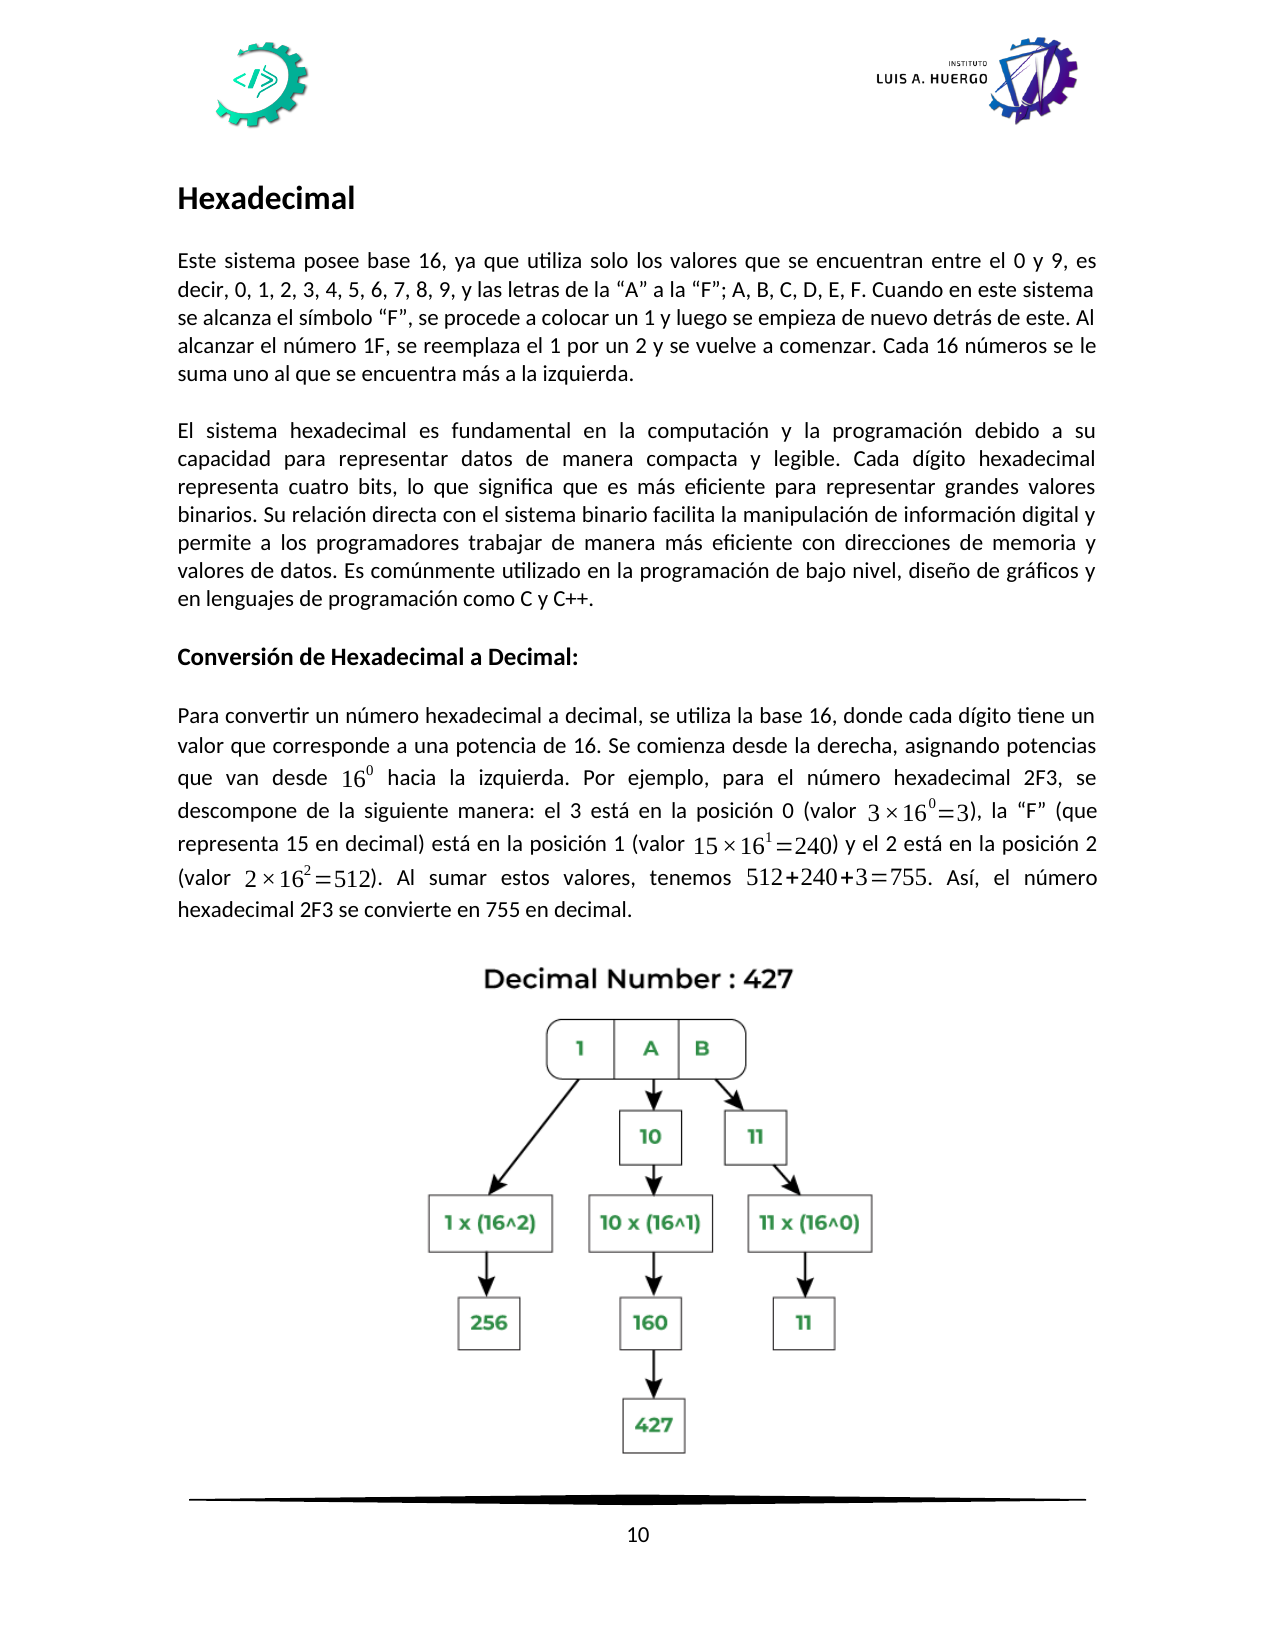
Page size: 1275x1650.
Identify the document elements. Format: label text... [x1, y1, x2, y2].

text El sistema hexadecimal es fundamental en la computación y la programación debido a su capacidad para representar datos de manera compacta y legible. Cada dígito hexadecimal representa cuatro bits, lo que significa que es más eficiente para representar grandes valores binarios. Su relación directa con el sistema binario facilita la manipulación de información digital y permite a los programadores trabajar de manera más eficiente con direcciones de memoria y valores de datos. Es comúnmente utilizado en la programación de bajo nivel, diseño de gráficos y en lenguajes de programación como C y C++. [177, 416, 1098, 612]
subtitle Hexadecimal [177, 177, 1098, 217]
picture [337, 941, 938, 1480]
picture [854, 17, 1098, 140]
text Conversión de Hexadecimal a Decimal: [177, 641, 1098, 672]
text Este sistema posee base 16, ya que utiliza solo los valores que se encuentran entre el 0 y 9, es decir, 0, 1, 2, 3, 4, 5, 6, 7, 8, 9, y las letras de la “A” a la “F”; A, B, C, D, E, F. Cuando en este sistema se alcanza el símbolo “F”, se procede a colocar un 1 y luego se empieza de nuevo detrás de este. Al alcanzar el número 1F, se reemplaza el 1 por un 2 y se vuelve a comenzar. Cada 16 números se le suma uno al que se encuentra más a la izquierda. [177, 247, 1098, 387]
picture [208, 34, 315, 132]
text Para convertir un número hexadecimal a decimal, se utiliza la base 16, donde cada dígito tiene un valor que corresponde a una potencia de 16. Se comienza desde la derecha, asignando potencias que van desde hacia la izquierda. Por ejemplo, para el número hexadecimal 2F3, se descompone de la siguiente manera: el 3 está en la posición 0 (valor ), la “F” (que representa 15 en decimal) está en la posición 1 (valor ) y el 2 está en la posición 2 (valor ). Al sumar estos valores, tenemos . Así, el número hexadecimal 2F3 se convierte en 755 en decimal. [177, 701, 1098, 923]
